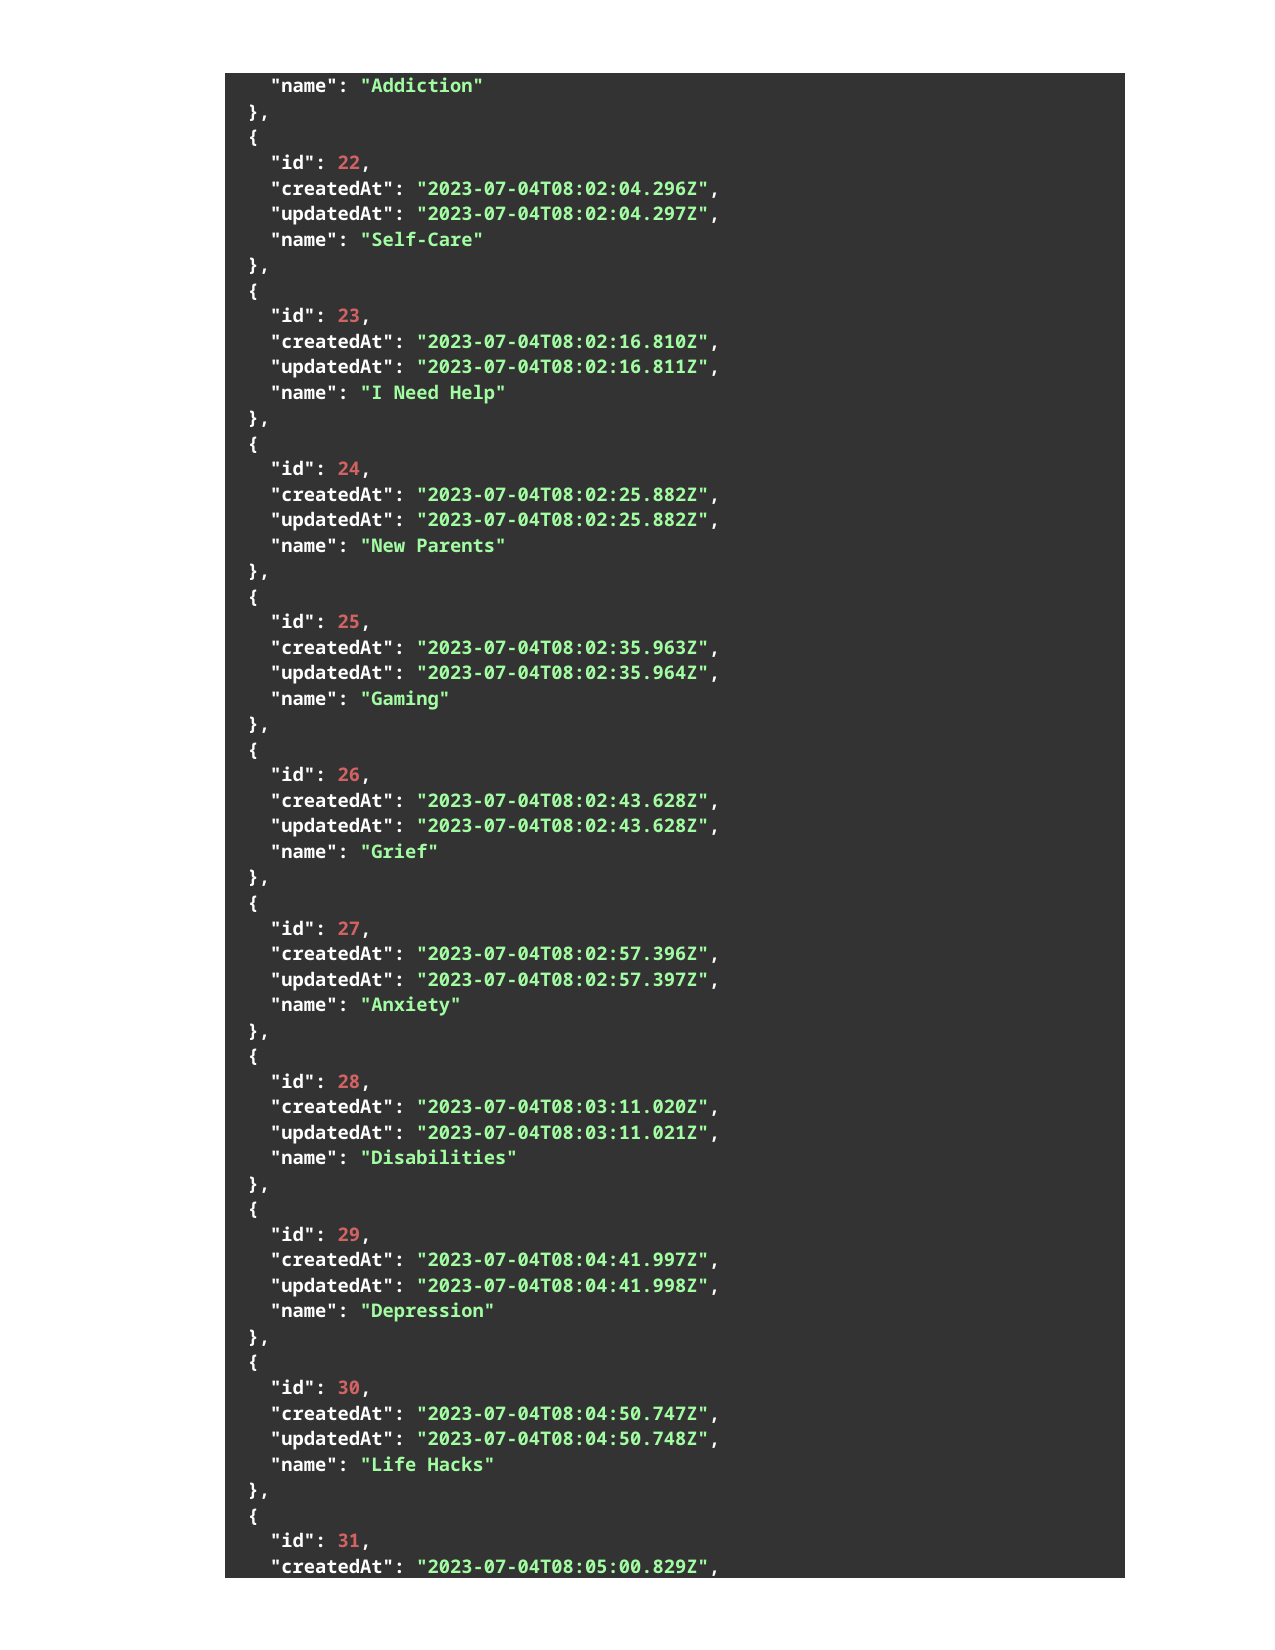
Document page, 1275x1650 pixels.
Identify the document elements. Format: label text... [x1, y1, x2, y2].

text { [225, 1502, 1125, 1527]
text "id": 29, [225, 1221, 1125, 1247]
text "name": "I Need Help" [225, 379, 1125, 404]
text }, [225, 1170, 1125, 1196]
text "createdAt": "2023-07-04T08:05:00.829Z", [225, 1553, 1125, 1578]
text "name": "Addiction" [225, 73, 1125, 98]
text "id": 25, [225, 609, 1125, 634]
text { [225, 277, 1125, 302]
text }, [225, 404, 1125, 430]
text { [225, 1042, 1125, 1068]
text }, [225, 711, 1125, 736]
text "createdAt": "2023-07-04T08:04:41.997Z", [225, 1247, 1125, 1272]
text "updatedAt": "2023-07-04T08:02:25.882Z", [225, 507, 1125, 532]
text "name": "New Parents" [225, 532, 1125, 558]
text "updatedAt": "2023-07-04T08:02:16.811Z", [225, 353, 1125, 379]
text { [225, 583, 1125, 609]
text { [225, 889, 1125, 915]
text "updatedAt": "2023-07-04T08:02:35.964Z", [225, 660, 1125, 685]
text "id": 28, [225, 1068, 1125, 1093]
text "updatedAt": "2023-07-04T08:04:41.998Z", [225, 1272, 1125, 1298]
text }, [225, 1323, 1125, 1349]
text "createdAt": "2023-07-04T08:02:25.882Z", [225, 481, 1125, 507]
text "createdAt": "2023-07-04T08:02:16.810Z", [225, 328, 1125, 353]
text "id": 26, [225, 762, 1125, 787]
text "id": 31, [225, 1527, 1125, 1553]
text }, [225, 1476, 1125, 1502]
text "name": "Self-Care" [225, 226, 1125, 251]
text { [225, 430, 1125, 456]
text "name": "Anxiety" [225, 991, 1125, 1017]
text "updatedAt": "2023-07-04T08:03:11.021Z", [225, 1119, 1125, 1144]
text "id": 23, [225, 302, 1125, 328]
text "createdAt": "2023-07-04T08:02:43.628Z", [225, 787, 1125, 813]
text "name": "Depression" [225, 1298, 1125, 1323]
text "createdAt": "2023-07-04T08:02:35.963Z", [225, 634, 1125, 660]
text "createdAt": "2023-07-04T08:03:11.020Z", [225, 1093, 1125, 1119]
text { [225, 1349, 1125, 1374]
text "name": "Life Hacks" [225, 1451, 1125, 1476]
text { [225, 124, 1125, 149]
text "id": 27, [225, 915, 1125, 940]
text "name": "Gaming" [225, 685, 1125, 711]
text "id": 24, [225, 456, 1125, 481]
text "id": 22, [225, 149, 1125, 175]
text { [225, 1196, 1125, 1221]
text "createdAt": "2023-07-04T08:02:04.296Z", [225, 175, 1125, 200]
text "name": "Disabilities" [225, 1144, 1125, 1170]
text "id": 30, [225, 1374, 1125, 1400]
text "updatedAt": "2023-07-04T08:02:04.297Z", [225, 200, 1125, 226]
text }, [225, 251, 1125, 277]
text "updatedAt": "2023-07-04T08:02:57.397Z", [225, 966, 1125, 991]
text { [225, 736, 1125, 762]
text "updatedAt": "2023-07-04T08:02:43.628Z", [225, 813, 1125, 838]
text "name": "Grief" [225, 838, 1125, 864]
text }, [225, 864, 1125, 889]
text "createdAt": "2023-07-04T08:02:57.396Z", [225, 940, 1125, 966]
text "updatedAt": "2023-07-04T08:04:50.748Z", [225, 1425, 1125, 1451]
text }, [225, 558, 1125, 583]
text }, [225, 98, 1125, 124]
text "createdAt": "2023-07-04T08:04:50.747Z", [225, 1400, 1125, 1425]
text }, [225, 1017, 1125, 1042]
